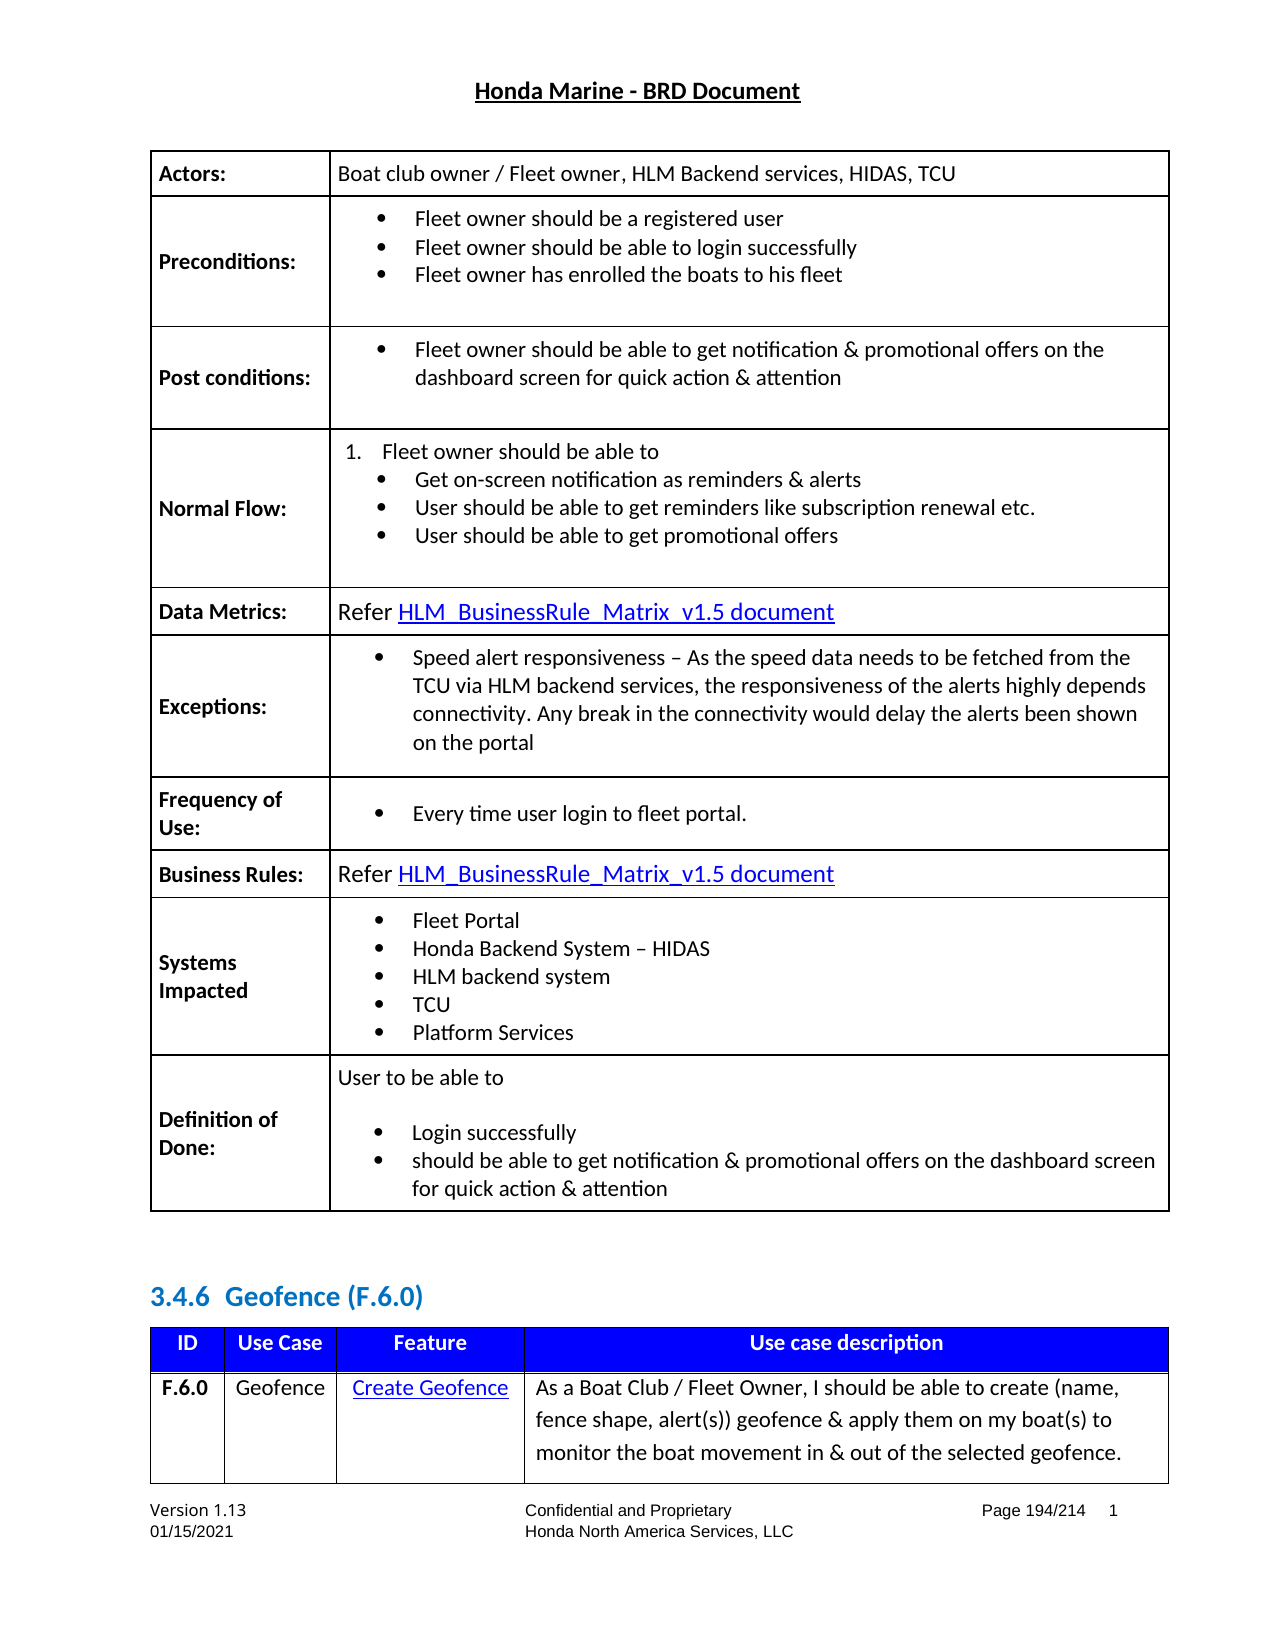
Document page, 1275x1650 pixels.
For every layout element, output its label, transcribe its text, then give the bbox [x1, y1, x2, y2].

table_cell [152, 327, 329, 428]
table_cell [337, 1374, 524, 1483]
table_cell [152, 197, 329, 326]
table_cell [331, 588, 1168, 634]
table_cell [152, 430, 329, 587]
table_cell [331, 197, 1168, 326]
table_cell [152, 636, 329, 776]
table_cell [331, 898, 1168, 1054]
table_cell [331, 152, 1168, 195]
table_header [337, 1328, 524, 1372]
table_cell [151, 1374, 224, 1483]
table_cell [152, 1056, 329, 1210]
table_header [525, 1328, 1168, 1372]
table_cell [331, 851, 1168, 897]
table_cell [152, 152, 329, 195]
text Geofence (F.6.0) [150, 1278, 1125, 1314]
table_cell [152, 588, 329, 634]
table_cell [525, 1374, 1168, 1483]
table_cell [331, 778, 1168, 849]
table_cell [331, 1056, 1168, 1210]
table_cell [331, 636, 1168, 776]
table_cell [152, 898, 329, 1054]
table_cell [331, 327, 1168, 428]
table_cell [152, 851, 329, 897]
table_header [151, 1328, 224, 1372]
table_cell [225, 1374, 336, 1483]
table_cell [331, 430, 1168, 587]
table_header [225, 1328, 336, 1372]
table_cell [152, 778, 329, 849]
